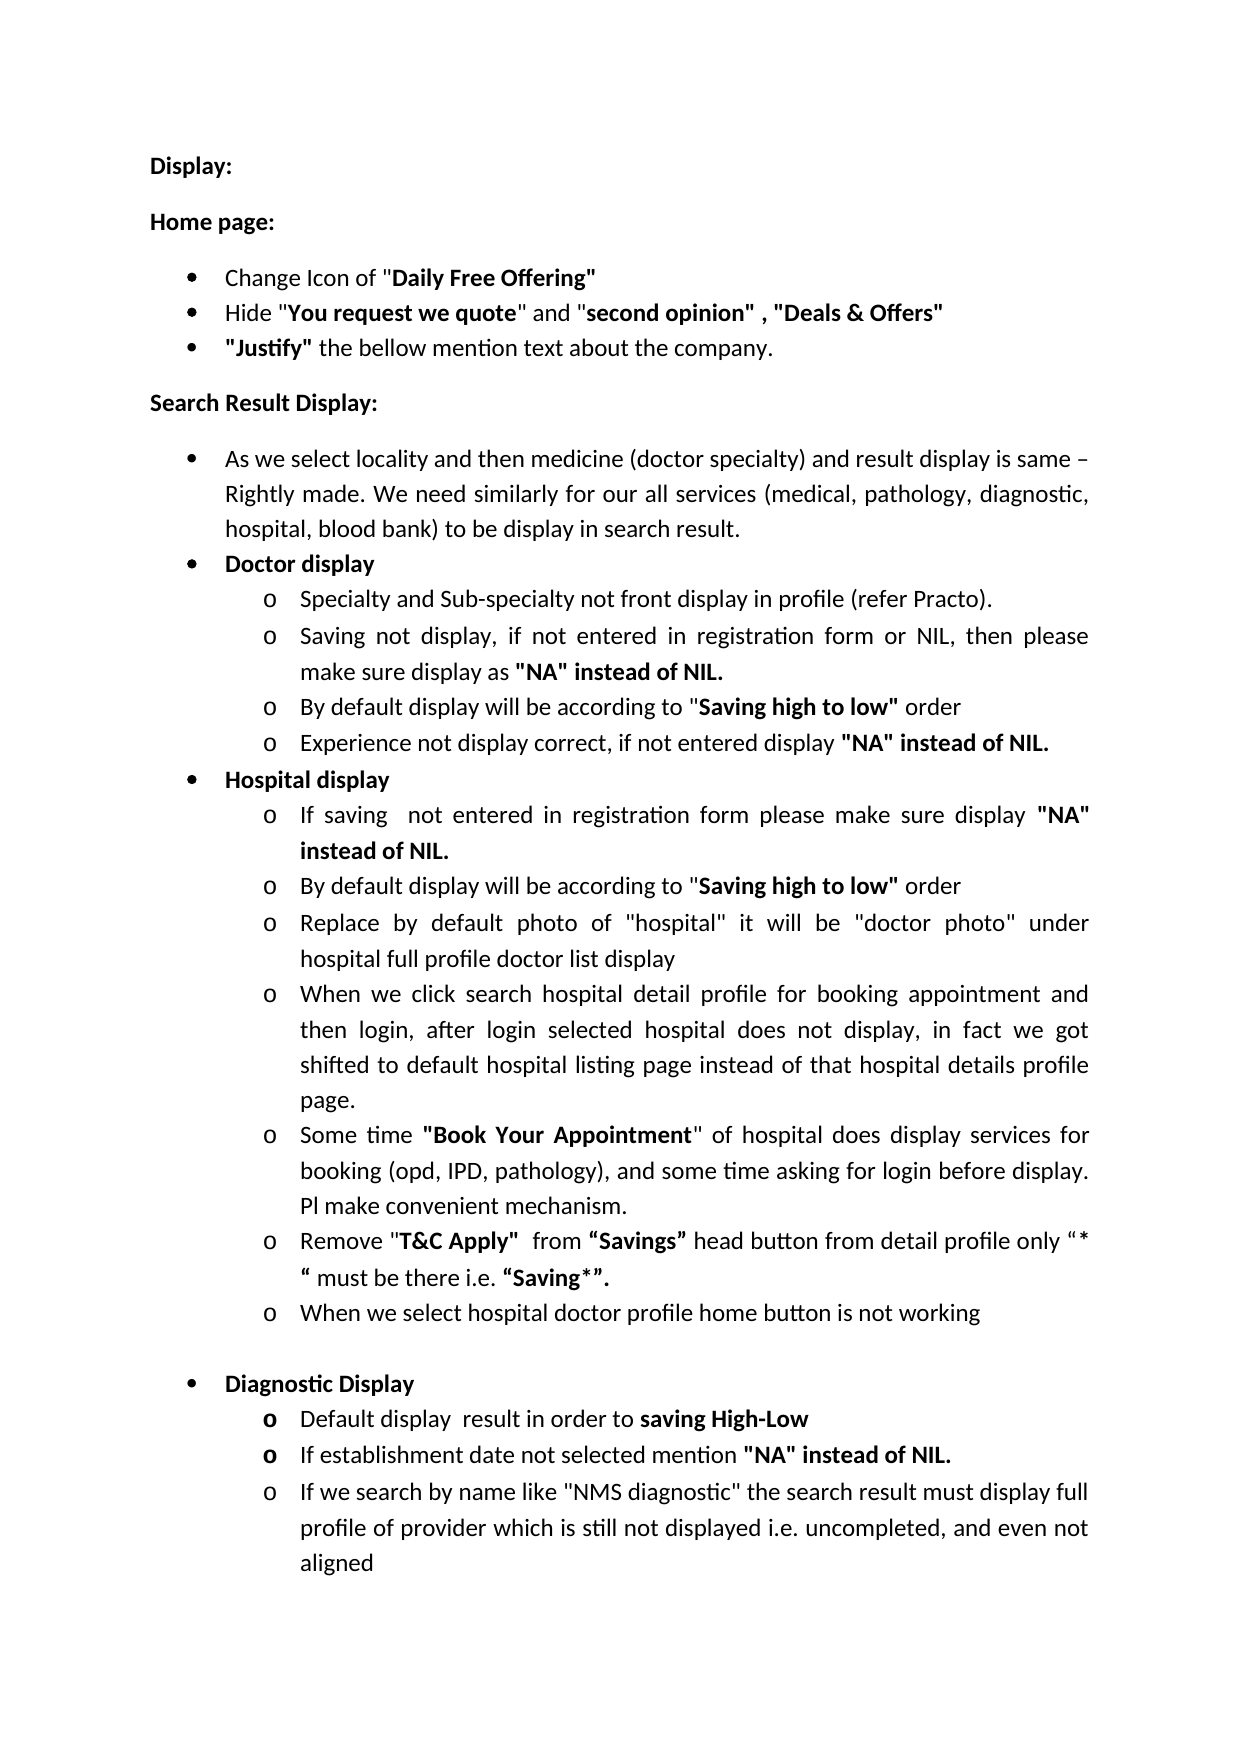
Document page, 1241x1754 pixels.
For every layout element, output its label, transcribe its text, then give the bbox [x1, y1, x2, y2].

list Replace by default photo of "hospital" it will be "doctor photo" under hospital full profile doctor list display [262, 907, 1090, 973]
list If establishment date not selected mention "NA" instead of NIL. [262, 1439, 1090, 1471]
list Remove "T&C Apply" from “Savings” head button from detail profile only “* “ must be there i.e. “Saving*”. [262, 1225, 1090, 1292]
text Search Result Display: [150, 387, 1090, 418]
list Experience not display correct, if not entered display "NA" instead of NIL. [262, 727, 1090, 759]
list If saving not entered in registration form please make sure display "NA" instead of NIL. [262, 799, 1090, 866]
list Specialty and Sub-specialty not front display in profile (refer Practo). [262, 583, 1090, 615]
list When we select hospital doctor profile home button is not working [262, 1297, 1090, 1328]
list By default display will be according to "Saving high to low" order [262, 691, 1090, 723]
list Doctor display [187, 548, 1090, 579]
list Hospital display [187, 764, 1090, 794]
list "Justify" the bellow mention text about the company. [187, 332, 1090, 362]
list Hide "You request we quote" and "second opinion" , "Deals & Offers" [187, 297, 1090, 327]
list Saving not display, if not entered in registration form or NIL, then please make sure display as "NA" instead of NIL. [262, 620, 1090, 687]
list By default display will be according to "Saving high to low" order [262, 870, 1090, 902]
text Display: [150, 150, 1090, 181]
list When we click search hospital detail profile for booking appointment and then login, after login selected hospital does not display, in fact we got shifted to default hospital listing page instead of that hospital details profile page. [262, 978, 1090, 1115]
list Default display result in order to saving High-Low [262, 1403, 1090, 1435]
list Diagnostic Display [187, 1368, 1090, 1399]
list As we select locality and then medicine (doctor specialty) and result display is same – Rightly made. We need similarly for our all services (medical, pathology, diagnostic, hospital, blood bank) to be display in search result. [187, 443, 1090, 544]
text Home page: [150, 206, 1090, 236]
list Change Icon of "Daily Free Offering" [187, 262, 1090, 292]
list If we search by name like "NMS diagnostic" the search result must display full profile of provider which is still not displayed i.e. uncompleted, and even not aligned [262, 1476, 1090, 1578]
list Some time "Book Your Appointment" of hospital does display services for booking (opd, IPD, pathology), and some time asking for login before display. Pl make convenient mechanism. [262, 1119, 1090, 1221]
